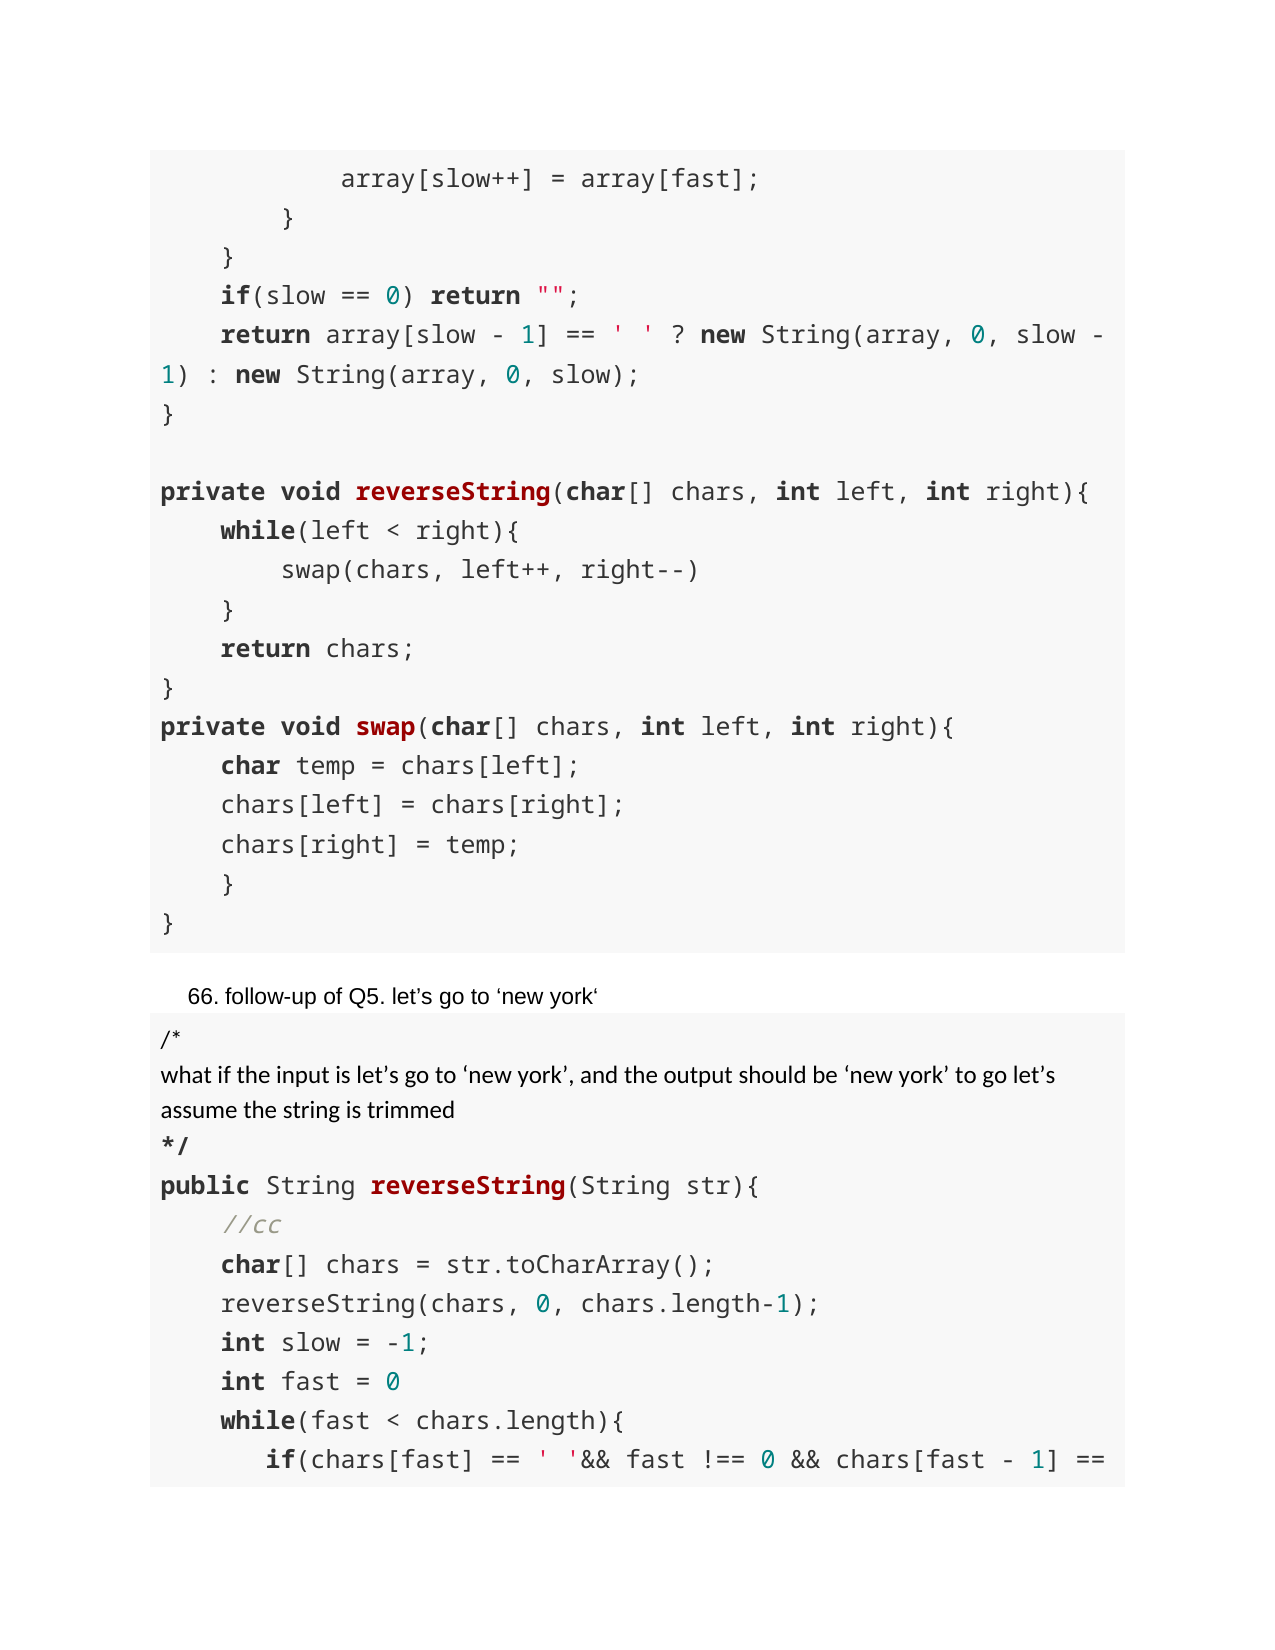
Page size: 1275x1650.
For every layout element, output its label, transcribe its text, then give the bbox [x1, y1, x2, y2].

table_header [150, 1013, 1125, 1487]
list follow-up of Q5. let’s go to ‘new york‘ [187, 983, 1125, 1009]
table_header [150, 150, 1125, 953]
